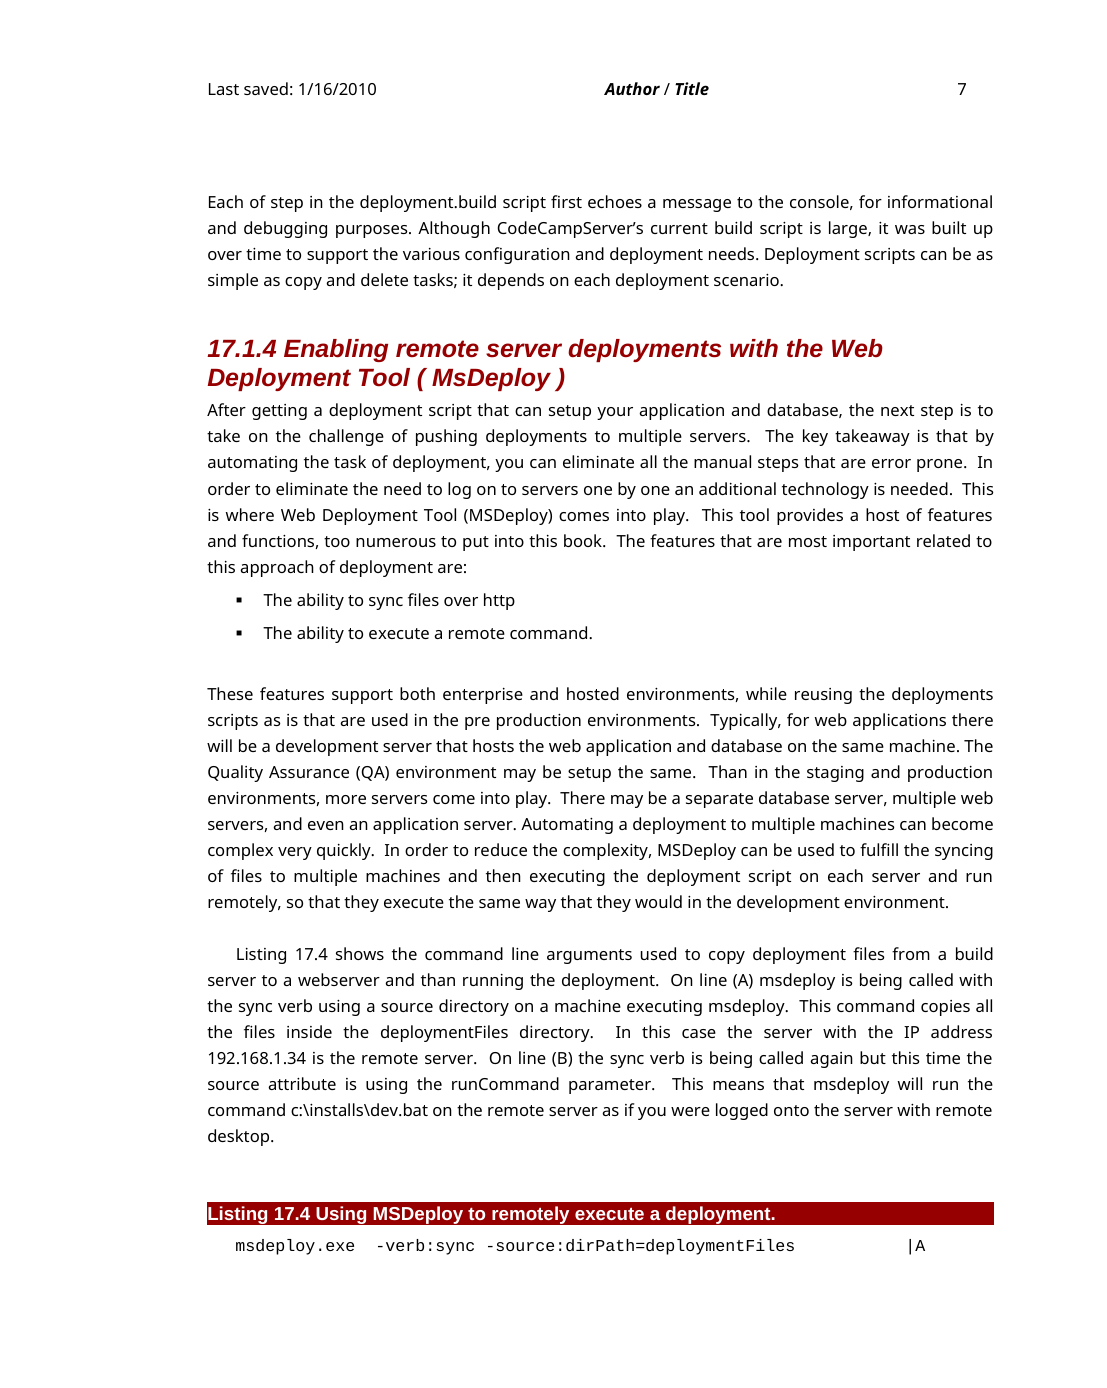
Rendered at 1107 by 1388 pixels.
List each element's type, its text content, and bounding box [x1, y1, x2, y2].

list Listing 17.4 Using MSDeploy to remotely execute a deployment. [207, 1202, 994, 1225]
text 17.1.4 Enabling remote server deployments with the Web Deployment Tool ( MsDeploy ) [207, 334, 994, 392]
text After getting a deployment script that can setup your application and database, the next step is to take on the challenge of pushing deployments to multiple servers. The key takeaway is that by automating the task of deployment, you can eliminate all the manual steps that are error prone. In order to eliminate the need to log on to servers one by one an additional technology is needed. This is where Web Deployment Tool (MSDeploy) comes into play. This tool provides a host of features and functions, too numerous to put into this book. The features that are most important related to this approach of deployment are: [207, 396, 994, 578]
list The ability to sync files over http [235, 587, 994, 612]
text Listing 17.4 shows the command line arguments used to copy deployment files from a build server to a webserver and than running the deployment. On line (A) msdeploy is being called with the sync verb using a source directory on a machine executing msdeploy. This command copies all the files inside the deploymentFiles directory. In this case the server with the IP address 192.168.1.34 is the remote server. On line (B) the sync verb is being called again but this time the source attribute is using the runCommand parameter. This means that msdeploy will run the command c:\installs\dev.bat on the remote server as if you were logged onto the server with remote desktop. [207, 940, 994, 1148]
list The ability to execute a remote command. [235, 620, 994, 645]
text Each of step in the deployment.build script first echoes a message to the console, for informational and debugging purposes. Although CodeCampServer’s current build script is large, it was built up over time to support the various configuration and deployment needs. Deployment scripts can be as simple as copy and delete tasks; it depends on each deployment scenario. [207, 187, 994, 292]
text msdeploy.exe -verb:sync -source:dirPath=deploymentFiles |A [235, 1238, 994, 1257]
text These features support both enterprise and hosted environments, while reusing the deployments scripts as is that are used in the pre production environments. Typically, for web applications there will be a development server that hosts the web application and database on the same machine. The Quality Assurance (QA) environment may be setup the same. Than in the staging and production environments, more servers come into play. There may be a separate database server, multiple web servers, and even an application server. Automating a deployment to multiple machines can become complex very quickly. In order to reduce the complexity, MSDeploy can be used to fulfill the syncing of files to multiple machines and then executing the deployment script on each server and run remotely, so that they execute the same way that they would in the development environment. [207, 679, 994, 914]
